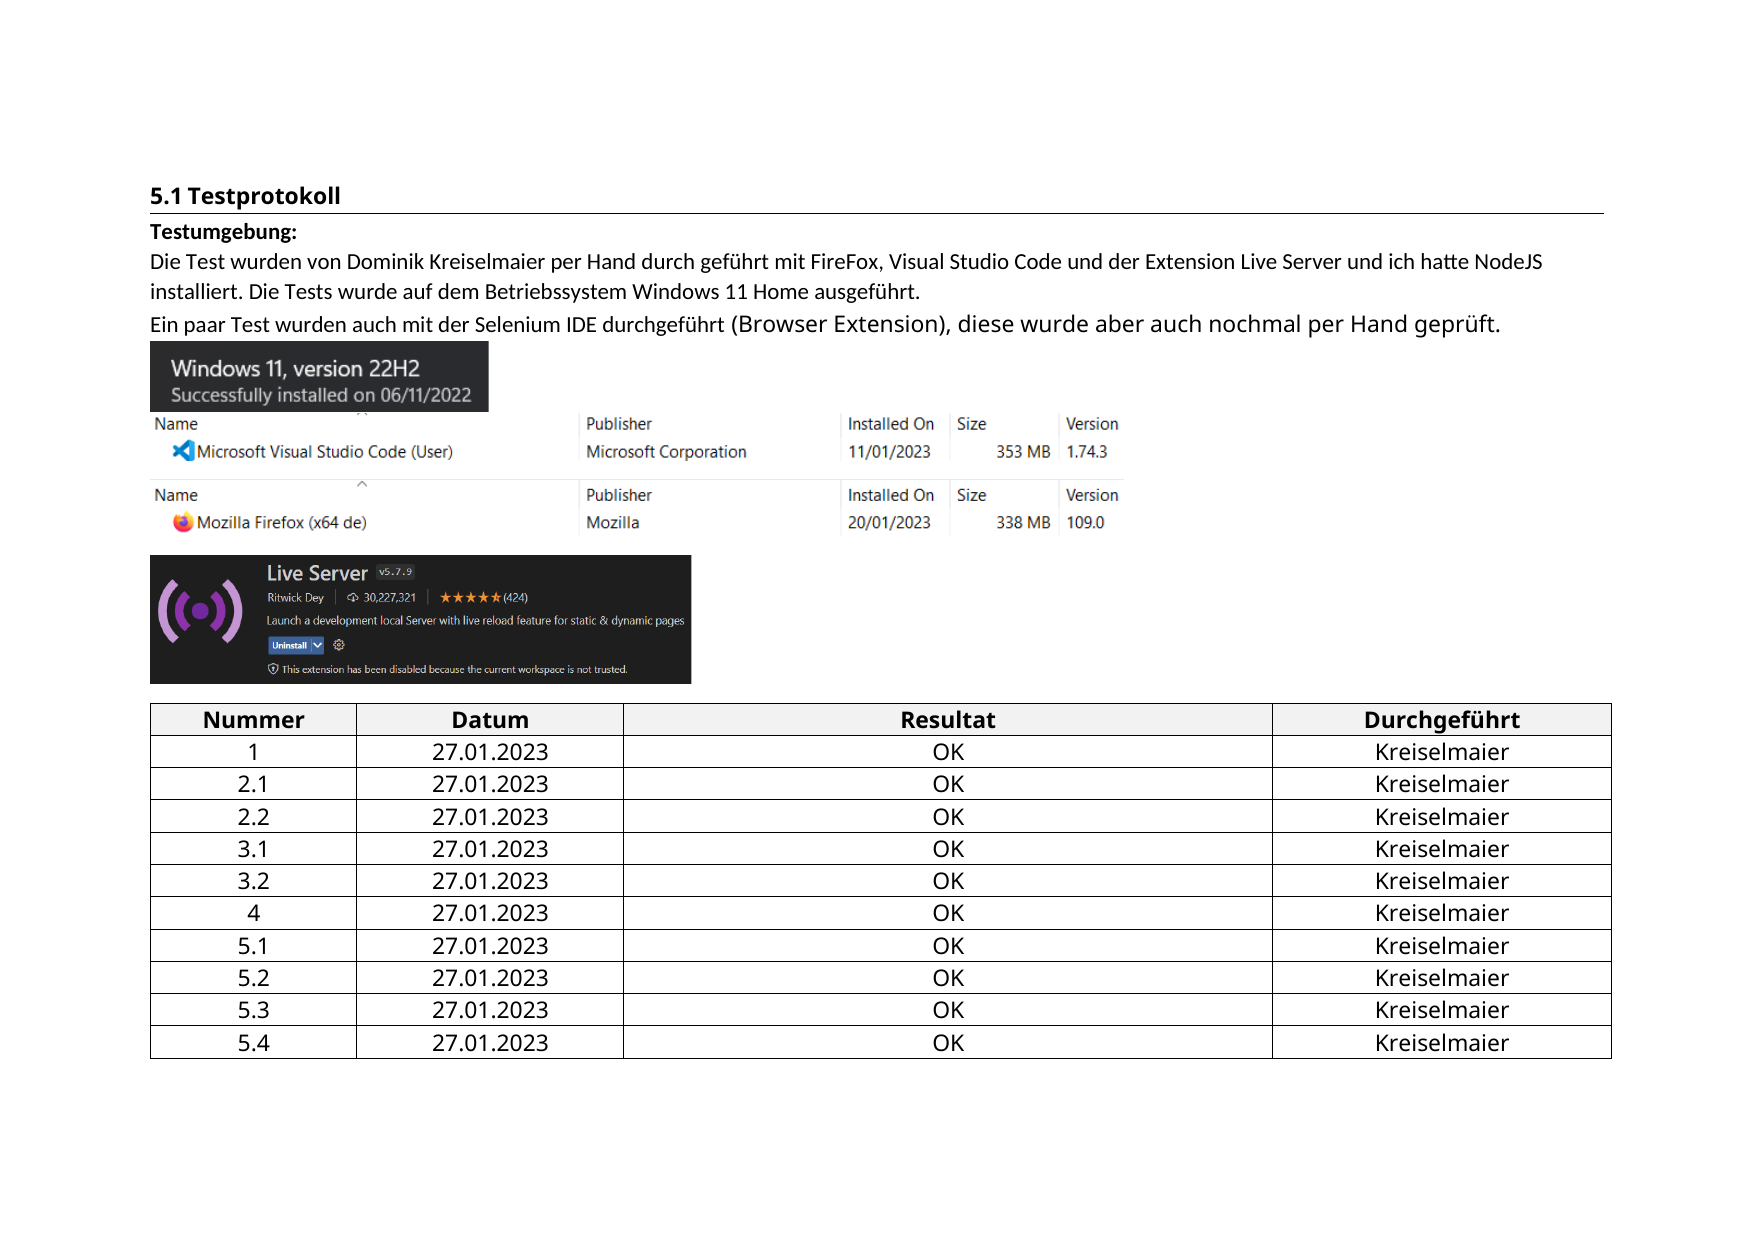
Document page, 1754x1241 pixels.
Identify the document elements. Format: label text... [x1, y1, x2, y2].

table_cell 27.01.2023 [357, 994, 623, 1025]
table_cell 5.4 [151, 1026, 356, 1058]
picture [150, 479, 1124, 536]
table_cell Kreiselmaier [1273, 865, 1611, 896]
table_header Nummer [151, 704, 356, 735]
table_cell 3.2 [151, 865, 356, 896]
table_cell Kreiselmaier [1273, 833, 1611, 864]
table_cell Kreiselmaier [1273, 897, 1611, 928]
table_cell 27.01.2023 [357, 800, 623, 832]
table_cell 5.2 [151, 962, 356, 993]
table_cell OK [624, 768, 1272, 799]
table_cell 27.01.2023 [357, 865, 623, 896]
table_cell 5.3 [151, 994, 356, 1025]
table_header Resultat [624, 704, 1272, 735]
picture [150, 341, 489, 412]
table_cell 27.01.2023 [357, 1026, 623, 1058]
table_cell OK [624, 994, 1272, 1025]
table_cell Kreiselmaier [1273, 768, 1611, 799]
table_cell Kreiselmaier [1273, 930, 1611, 961]
table_cell Kreiselmaier [1273, 994, 1611, 1025]
table_cell Kreiselmaier [1273, 962, 1611, 993]
table_cell 2.1 [151, 768, 356, 799]
text Testumgebung: Die Test wurden von Dominik Kreiselmaier per Hand durch geführt mit FireFox, Visual Studio Code und der Extension Live Server und ich hatte NodeJS installiert. Die Tests wurde auf dem Betriebssystem Windows 11 Home ausgeführt. [150, 217, 1604, 306]
table_cell 27.01.2023 [357, 736, 623, 767]
table_cell OK [624, 930, 1272, 961]
table_cell OK [624, 800, 1272, 832]
table_cell OK [624, 865, 1272, 896]
table_cell OK [624, 1026, 1272, 1058]
table_cell 3.1 [151, 833, 356, 864]
table_header Durchgeführt [1273, 704, 1611, 735]
table_cell Kreiselmaier [1273, 800, 1611, 832]
text Ein paar Test wurden auch mit der Selenium IDE durchgeführt (Browser Extension), diese wurde aber auch nochmal per Hand geprüft. [150, 308, 1604, 339]
subtitle Testprotokoll [150, 180, 1604, 213]
table_cell 2.2 [151, 800, 356, 832]
table_cell OK [624, 897, 1272, 928]
table_cell 27.01.2023 [357, 833, 623, 864]
table_cell Kreiselmaier [1273, 1026, 1611, 1058]
table_cell 27.01.2023 [357, 897, 623, 928]
table_header Datum [357, 704, 623, 735]
table_cell 4 [151, 897, 356, 928]
picture [150, 555, 692, 684]
table_cell 27.01.2023 [357, 768, 623, 799]
table_cell 27.01.2023 [357, 930, 623, 961]
table_cell OK [624, 736, 1272, 767]
table_cell 1 [151, 736, 356, 767]
table_cell OK [624, 962, 1272, 993]
table_cell 5.1 [151, 930, 356, 961]
table_cell OK [624, 833, 1272, 864]
table_cell 27.01.2023 [357, 962, 623, 993]
picture [150, 413, 1124, 461]
table_cell Kreiselmaier [1273, 736, 1611, 767]
